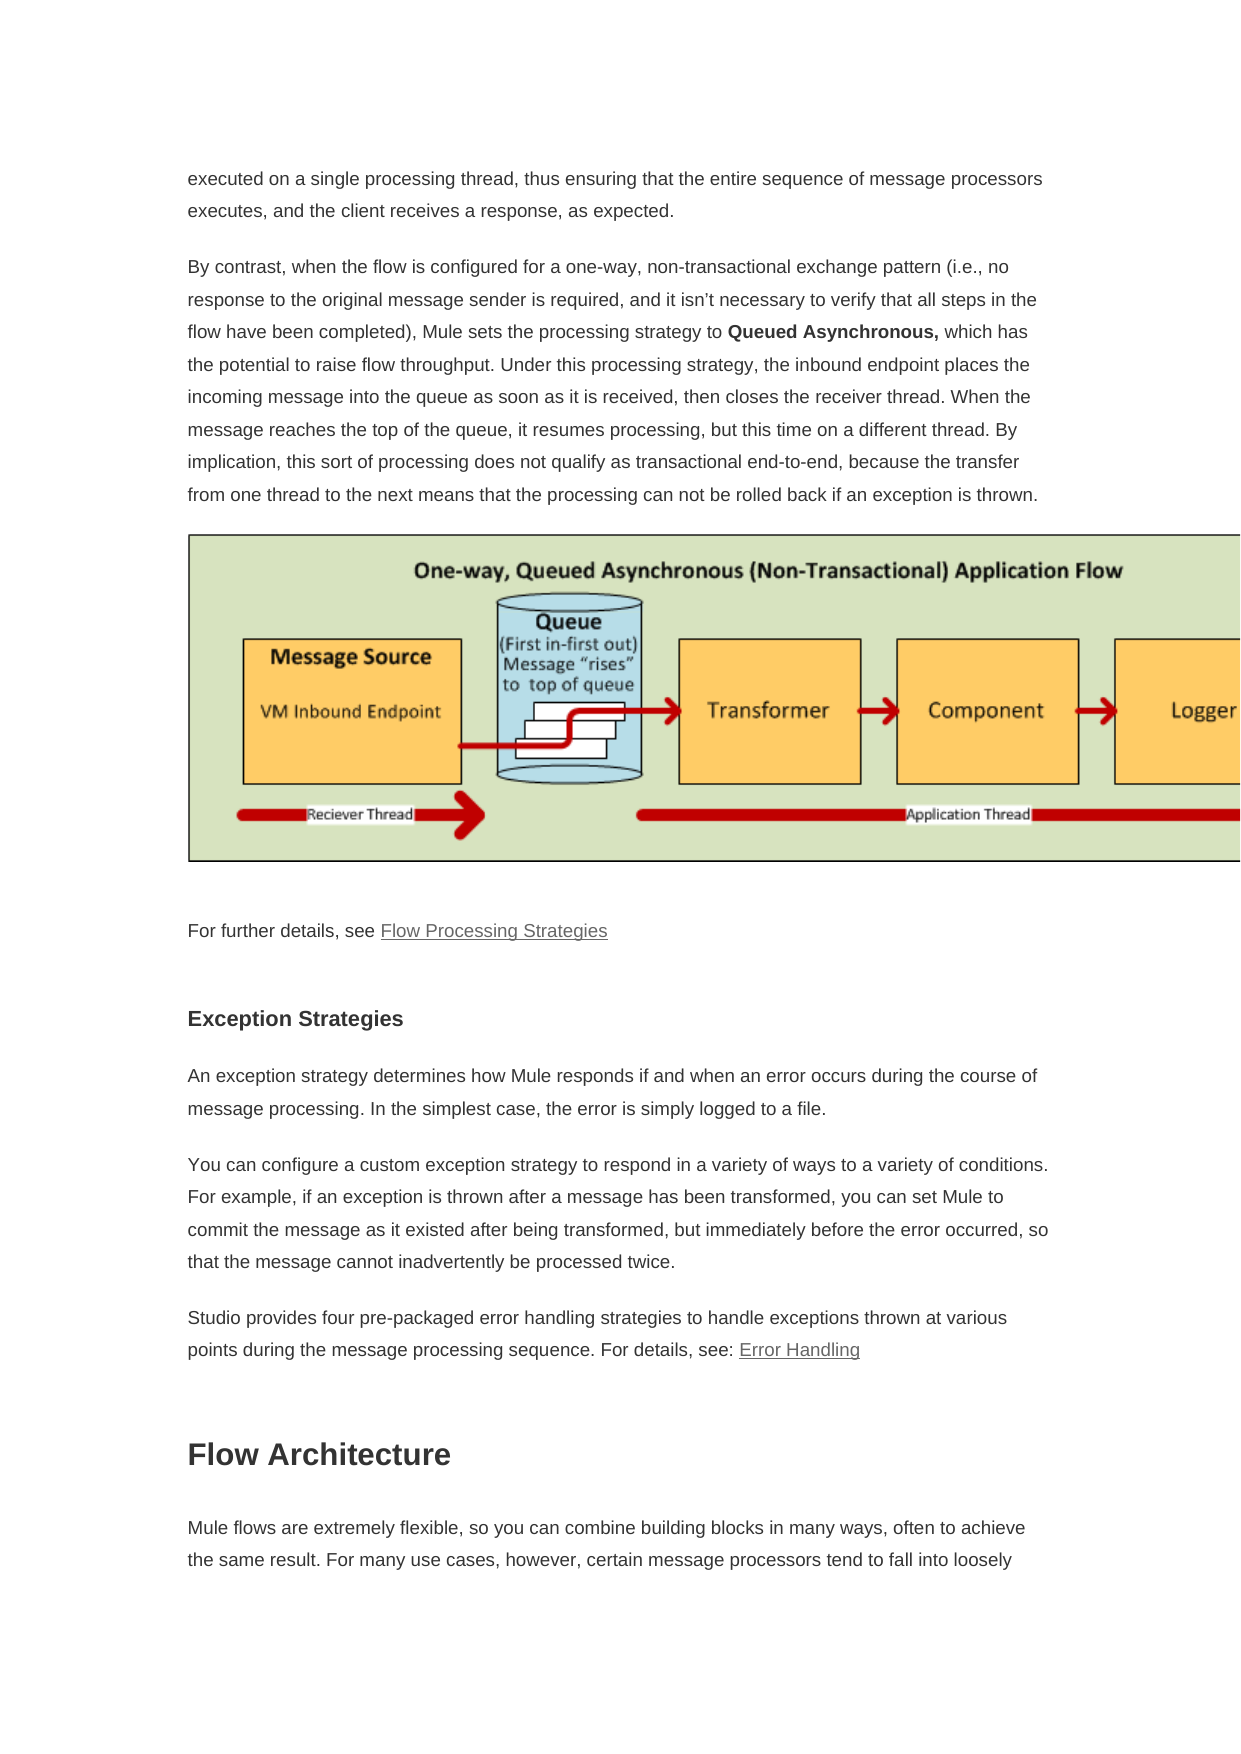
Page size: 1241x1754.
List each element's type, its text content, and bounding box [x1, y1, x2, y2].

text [187, 162, 1053, 227]
picture [187, 533, 1241, 862]
text For further details, see Flow Processing Strategies [187, 915, 1053, 947]
text Studio provides four pre-packaged error handling strategies to handle exceptions thrown at various points during the message processing sequence. For details, see: Error Handling [187, 1301, 1053, 1366]
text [187, 1511, 1053, 1576]
text You can configure a custom exception strategy to respond in a variety of ways to a variety of conditions. For example, if an exception is thrown after a message has been transformed, you can set Mule to commit the message as it existed after being transformed, but immediately before the error occurred, so that the message cannot inadvertently be processed twice. [187, 1148, 1053, 1278]
text Flow Architecture [187, 1421, 1053, 1486]
text An exception strategy determines how Mule responds if and when an error occurs during the course of message processing. In the simplest case, the error is simply logged to a file. [187, 1059, 1053, 1124]
text By contrast, when the flow is configured for a one-way, non-transactional exchange pattern (i.e., no response to the original message sender is required, and it isn’t necessary to verify that all steps in the flow have been completed), Mule sets the processing strategy to Queued Asynchronous, which has the potential to raise flow throughput. Under this processing strategy, the inbound endpoint places the incoming message into the queue as soon as it is received, then closes the receiver thread. When the message reaches the top of the queue, it resumes processing, but this time on a different thread. By implication, this sort of processing does not qualify as transactional end-to-end, because the transfer from one thread to the next means that the processing can not be rolled back if an exception is thrown. [187, 250, 1053, 510]
text Exception Strategies [187, 1002, 1053, 1034]
